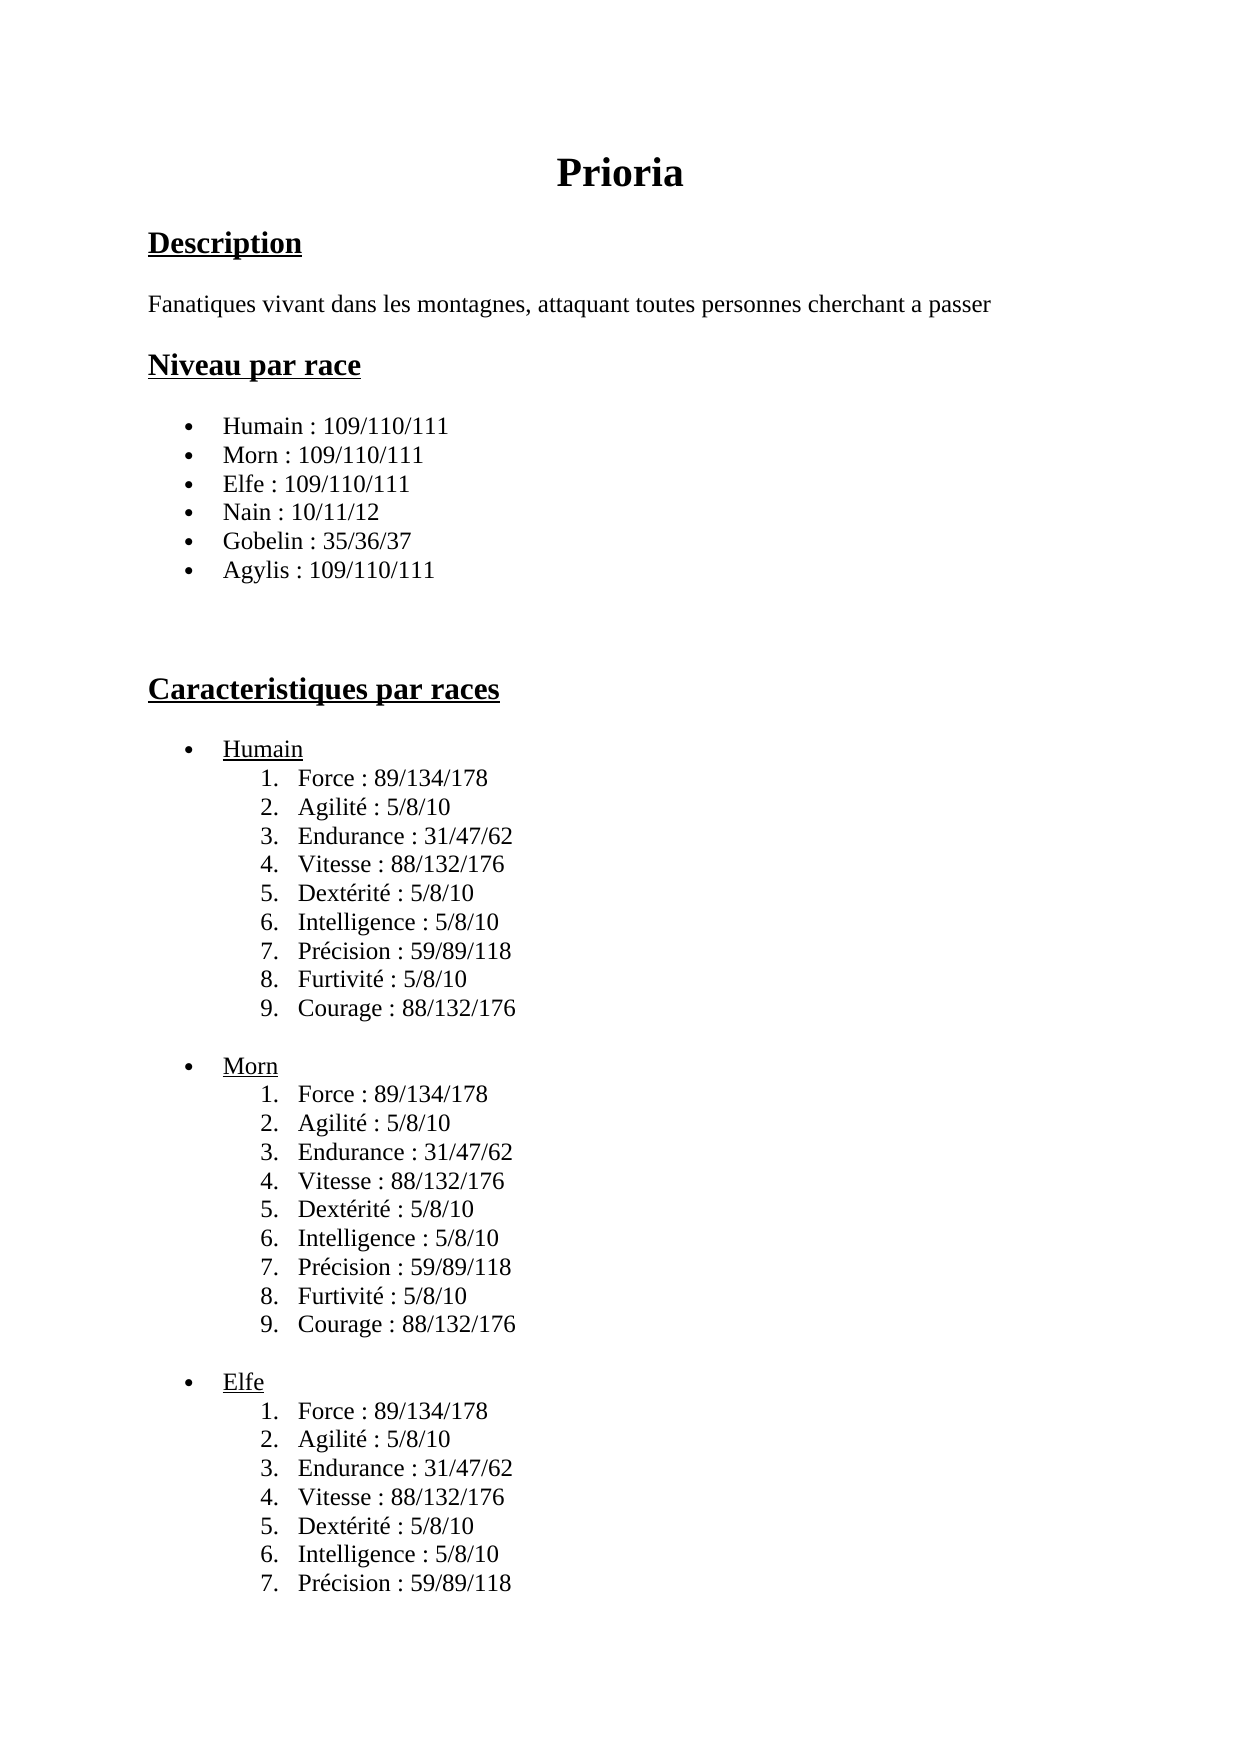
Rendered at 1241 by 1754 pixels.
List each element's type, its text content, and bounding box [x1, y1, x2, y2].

list Gobelin : 35/36/37 [185, 526, 1093, 555]
list Intelligence : 5/8/10 [260, 1539, 1093, 1568]
list Précision : 59/89/118 [260, 1568, 1093, 1597]
list Vitesse : 88/132/176 [260, 1166, 1093, 1194]
list Vitesse : 88/132/176 [260, 849, 1093, 878]
list Furtivité : 5/8/10 [260, 1281, 1093, 1309]
text Caracteristiques par races [148, 670, 1093, 706]
list Elfe [185, 1367, 1093, 1396]
list Intelligence : 5/8/10 [260, 907, 1093, 936]
list Morn : 109/110/111 [185, 440, 1093, 469]
text Fanatiques vivant dans les montagnes, attaquant toutes personnes cherchant a passer [148, 289, 1093, 318]
list Force : 89/134/178 [260, 1079, 1093, 1108]
list Précision : 59/89/118 [260, 936, 1093, 964]
list Dextérité : 5/8/10 [260, 1511, 1093, 1539]
list Courage : 88/132/176 [260, 993, 1093, 1022]
list Endurance : 31/47/62 [260, 1453, 1093, 1482]
list Humain [185, 734, 1093, 763]
list Agilité : 5/8/10 [260, 792, 1093, 821]
text Description [148, 224, 1093, 260]
list Agylis : 109/110/111 [185, 555, 1093, 584]
list Nain : 10/11/12 [185, 497, 1093, 526]
list Endurance : 31/47/62 [260, 821, 1093, 849]
list Humain : 109/110/111 [185, 411, 1093, 440]
list Courage : 88/132/176 [260, 1309, 1093, 1338]
list Précision : 59/89/118 [260, 1252, 1093, 1281]
list Dextérité : 5/8/10 [260, 878, 1093, 907]
text Prioria [148, 148, 1093, 196]
list Morn [185, 1051, 1093, 1079]
list Dextérité : 5/8/10 [260, 1194, 1093, 1223]
list Agilité : 5/8/10 [260, 1108, 1093, 1137]
list Agilité : 5/8/10 [260, 1424, 1093, 1453]
list Elfe : 109/110/111 [185, 469, 1093, 497]
list Endurance : 31/47/62 [260, 1137, 1093, 1166]
list Vitesse : 88/132/176 [260, 1482, 1093, 1511]
list Force : 89/134/178 [260, 763, 1093, 792]
list Force : 89/134/178 [260, 1396, 1093, 1424]
list Furtivité : 5/8/10 [260, 964, 1093, 993]
text Niveau par race [148, 346, 1093, 382]
list Intelligence : 5/8/10 [260, 1223, 1093, 1252]
